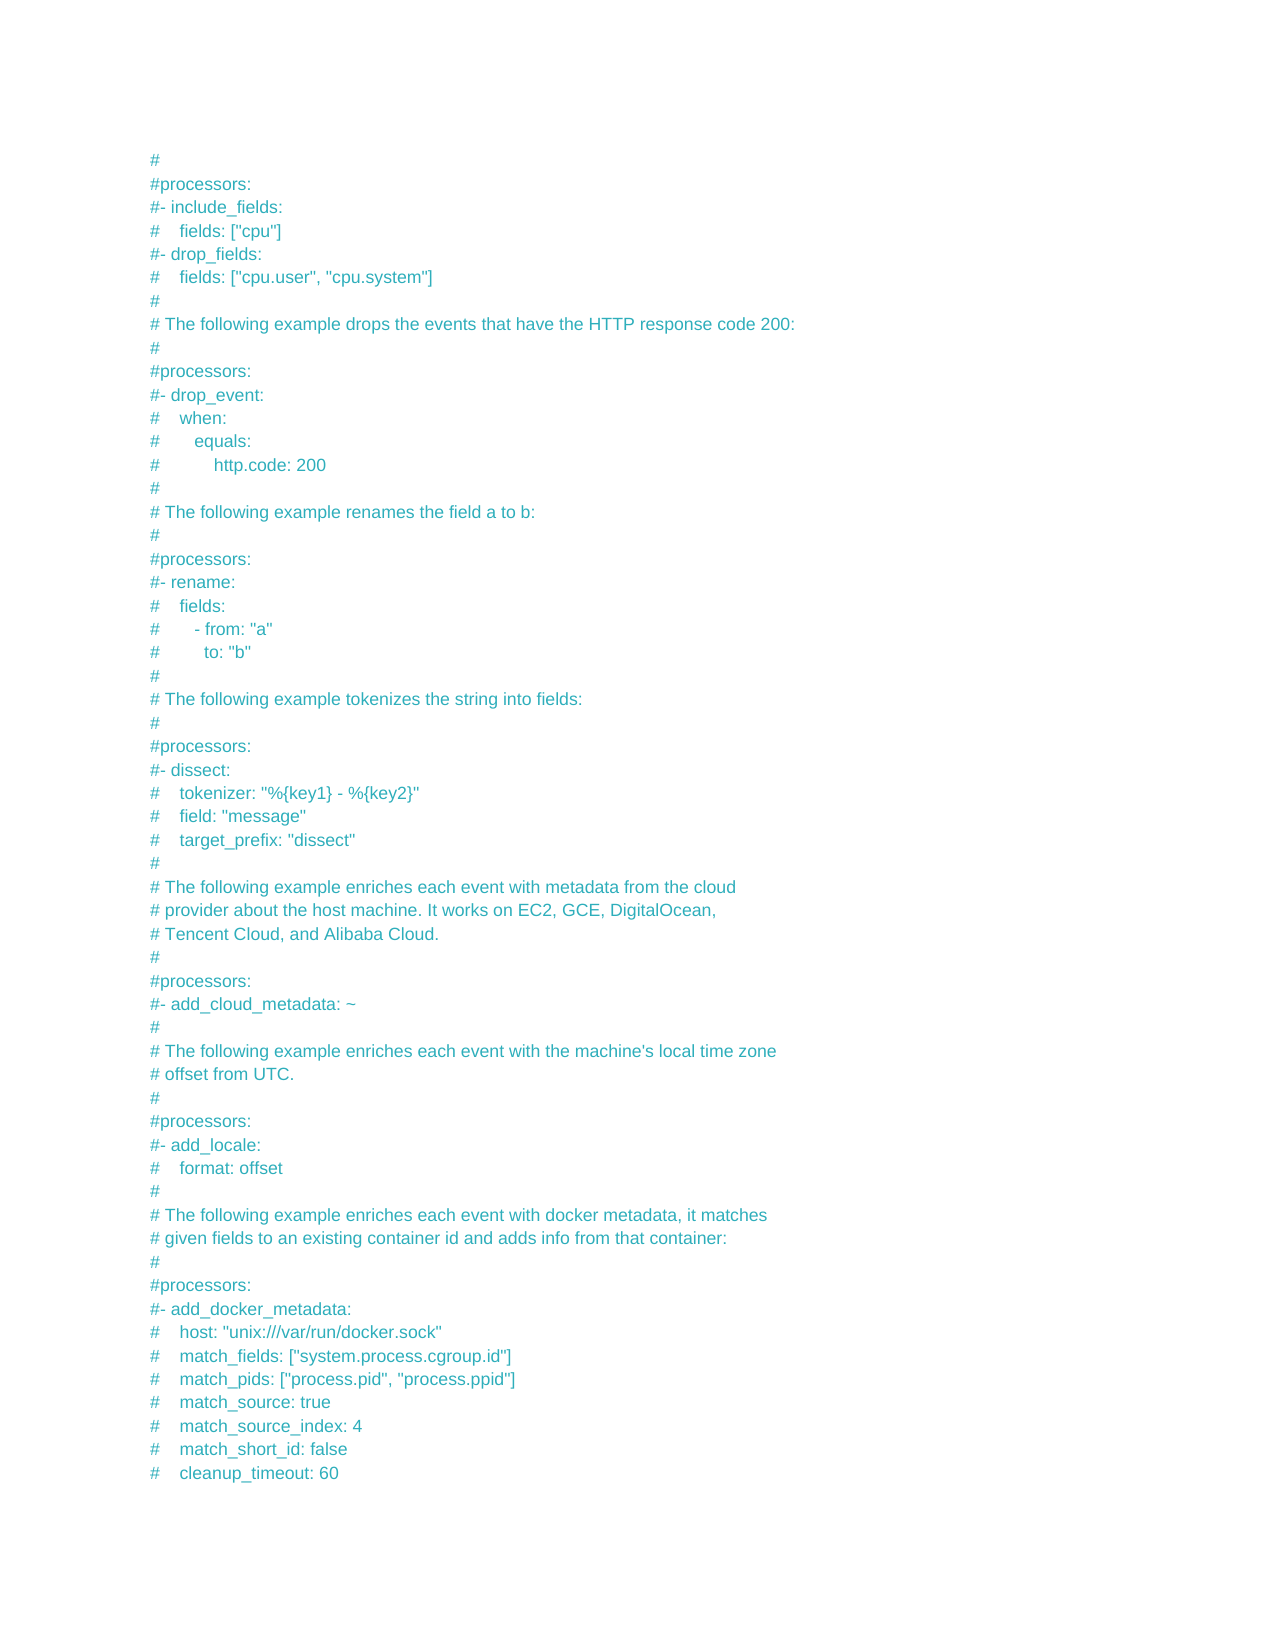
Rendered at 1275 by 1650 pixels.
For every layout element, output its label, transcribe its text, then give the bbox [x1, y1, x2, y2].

text # provider about the host machine. It works on EC2, GCE, DigitalOcean, [150, 900, 1125, 920]
text # [150, 853, 1125, 873]
text # [150, 150, 1125, 170]
text # http.code: 200 [150, 455, 1125, 475]
text # match_short_id: false [150, 1439, 1125, 1459]
text # The following example enriches each event with docker metadata, it matches [150, 1205, 1125, 1225]
text # target_prefix: "dissect" [150, 830, 1125, 850]
text # fields: ["cpu.user", "cpu.system"] [150, 267, 1125, 288]
text # equals: [150, 431, 1125, 452]
text #- rename: [150, 572, 1125, 592]
text # The following example enriches each event with metadata from the cloud [150, 877, 1125, 897]
text #processors: [150, 1275, 1125, 1295]
text #processors: [150, 548, 1125, 569]
text #- include_fields: [150, 197, 1125, 217]
text # [150, 666, 1125, 686]
text #- add_locale: [150, 1134, 1125, 1155]
text #- drop_event: [150, 384, 1125, 405]
text # The following example enriches each event with the machine's local time zone [150, 1041, 1125, 1061]
text # The following example renames the field a to b: [150, 502, 1125, 522]
text #- add_cloud_metadata: ~ [150, 994, 1125, 1014]
text # when: [150, 408, 1125, 428]
text # [150, 1087, 1125, 1108]
text # The following example tokenizes the string into fields: [150, 689, 1125, 709]
text # - from: "a" [150, 619, 1125, 639]
text #processors: [150, 361, 1125, 381]
text # match_source: true [150, 1392, 1125, 1413]
text # field: "message" [150, 806, 1125, 827]
text # tokenizer: "%{key1} - %{key2}" [150, 783, 1125, 803]
text #processors: [150, 970, 1125, 991]
text # cleanup_timeout: 60 [150, 1462, 1125, 1483]
text # Tencent Cloud, and Alibaba Cloud. [150, 923, 1125, 944]
text # format: offset [150, 1158, 1125, 1178]
text # [150, 1181, 1125, 1202]
text #processors: [150, 1111, 1125, 1131]
text # match_pids: ["process.pid", "process.ppid"] [150, 1369, 1125, 1389]
text # [150, 1017, 1125, 1038]
text # fields: ["cpu"] [150, 220, 1125, 241]
text #processors: [150, 736, 1125, 756]
text # fields: [150, 595, 1125, 616]
text # [150, 1252, 1125, 1272]
text # [150, 478, 1125, 498]
text # [150, 947, 1125, 967]
text # host: "unix:///var/run/docker.sock" [150, 1322, 1125, 1342]
text # given fields to an existing container id and adds info from that container: [150, 1228, 1125, 1248]
text # to: "b" [150, 642, 1125, 663]
text # [150, 337, 1125, 358]
text #- drop_fields: [150, 244, 1125, 264]
text # [150, 525, 1125, 545]
text # offset from UTC. [150, 1064, 1125, 1084]
text # [150, 291, 1125, 311]
text #- dissect: [150, 759, 1125, 780]
text #processors: [150, 173, 1125, 194]
text #- add_docker_metadata: [150, 1298, 1125, 1319]
text # match_source_index: 4 [150, 1416, 1125, 1436]
text # The following example drops the events that have the HTTP response code 200: [150, 314, 1125, 334]
text # match_fields: ["system.process.cgroup.id"] [150, 1345, 1125, 1366]
text # [150, 712, 1125, 733]
